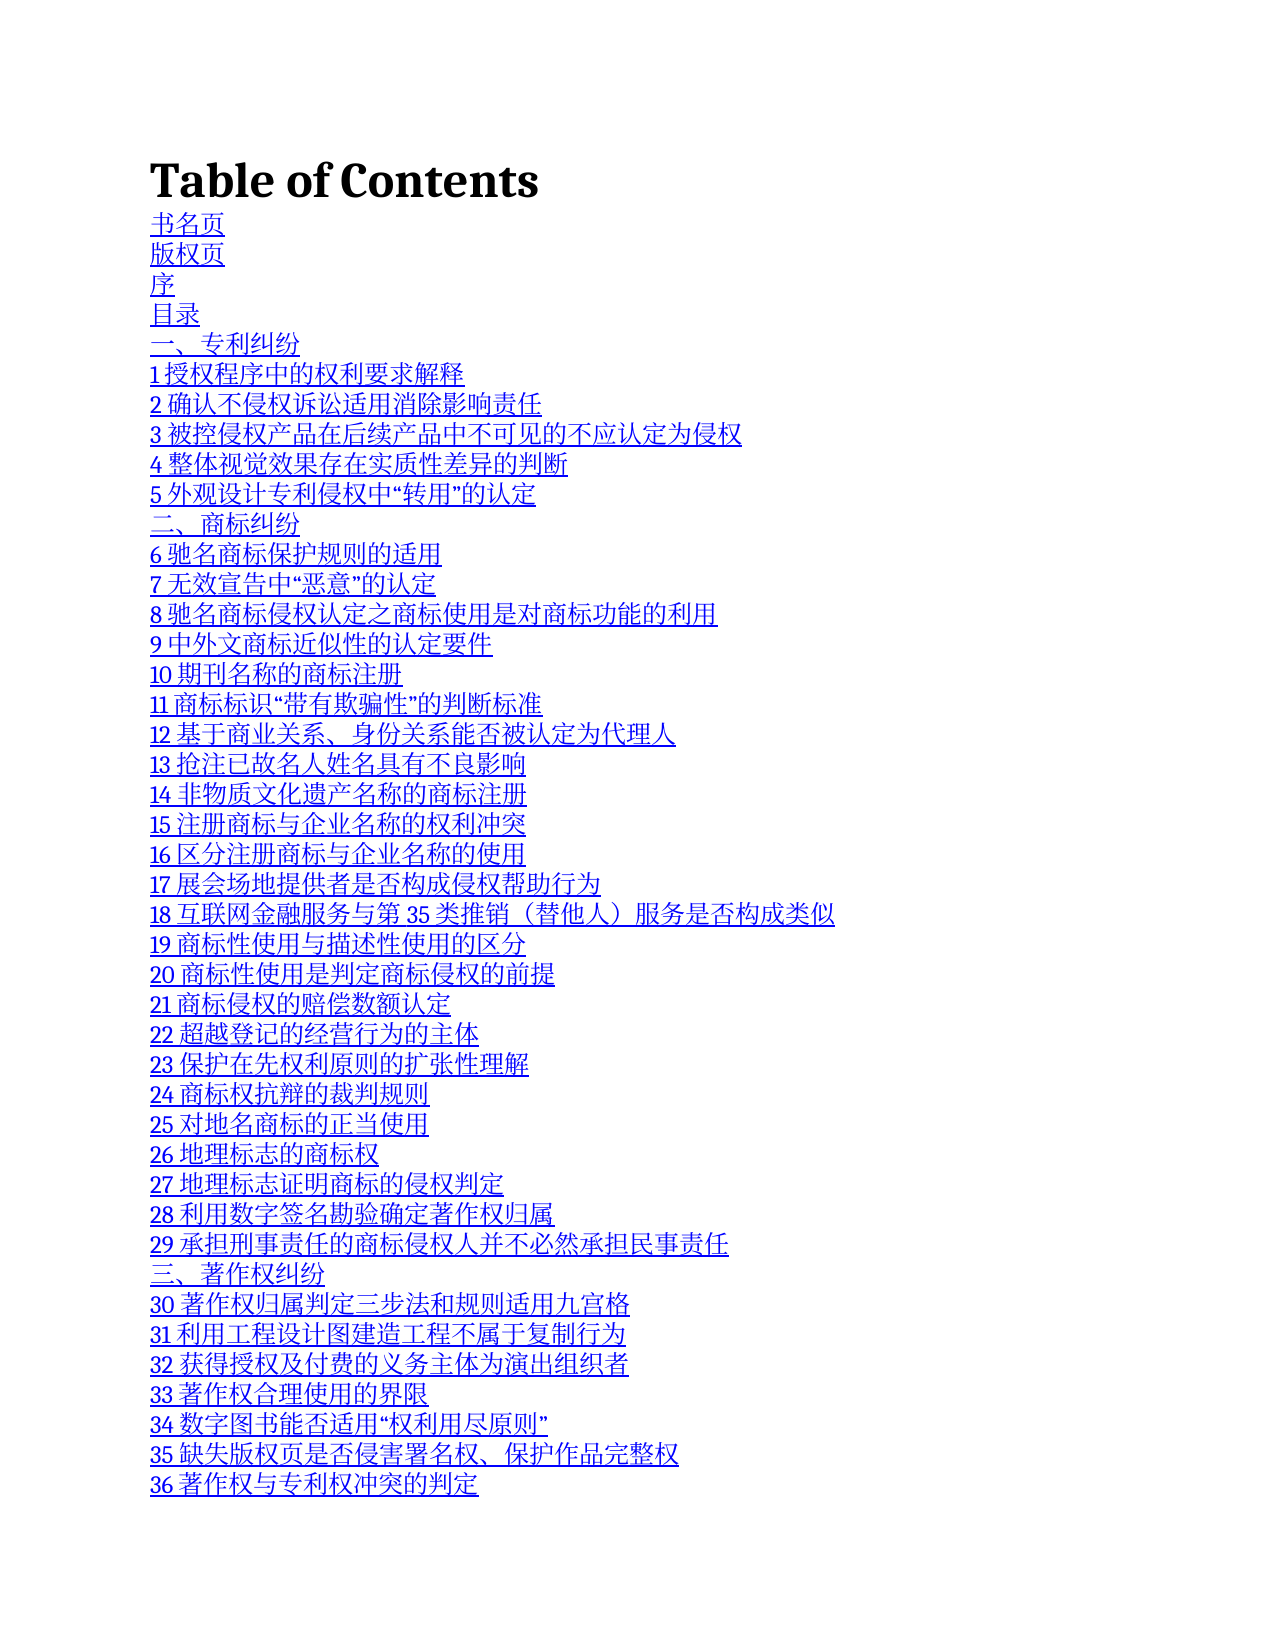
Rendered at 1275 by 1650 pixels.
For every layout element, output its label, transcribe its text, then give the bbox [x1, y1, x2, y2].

text 版权页 [150, 240, 1125, 270]
text 8 驰名商标侵权认定之商标使用是对商标功能的利用 [150, 600, 1125, 630]
text 12 基于商业关系、身份关系能否被认定为代理人 [150, 720, 1125, 750]
text 5 外观设计专利侵权中“转用”的认定 [150, 480, 1125, 510]
text 16 区分注册商标与企业名称的使用 [150, 840, 1125, 870]
text 1 授权程序中的权利要求解释 [150, 360, 1125, 390]
text 10 期刊名称的商标注册 [150, 660, 1125, 690]
text 15 注册商标与企业名称的权利冲突 [150, 810, 1125, 840]
text 11 商标标识“带有欺骗性”的判断标准 [150, 690, 1125, 720]
text 7 无效宣告中“恶意”的认定 [150, 570, 1125, 600]
text 4 整体视觉效果存在实质性差异的判断 [150, 450, 1125, 480]
text 19 商标性使用与描述性使用的区分 [150, 930, 1125, 960]
text 20 商标性使用是判定商标侵权的前提 [150, 960, 1125, 990]
text 书名页 [150, 210, 1125, 240]
text 31 利用工程设计图建造工程不属于复制行为 [150, 1320, 1125, 1350]
text 24 商标权抗辩的裁判规则 [150, 1080, 1125, 1110]
text 28 利用数字签名勘验确定著作权归属 [150, 1200, 1125, 1230]
subtitle Table of Contents [150, 150, 1125, 210]
text 32 获得授权及付费的义务主体为演出组织者 [150, 1350, 1125, 1380]
text 13 抢注已故名人姓名具有不良影响 [150, 750, 1125, 780]
text 2 确认不侵权诉讼适用消除影响责任 [150, 390, 1125, 420]
text 目录 [150, 300, 1125, 330]
text 23 保护在先权利原则的扩张性理解 [150, 1050, 1125, 1080]
text 30 著作权归属判定三步法和规则适用九宫格 [150, 1290, 1125, 1320]
text 26 地理标志的商标权 [150, 1140, 1125, 1170]
text 3 被控侵权产品在后续产品中不可见的不应认定为侵权 [150, 420, 1125, 450]
text 21 商标侵权的赔偿数额认定 [150, 990, 1125, 1020]
text 二、商标纠纷 [150, 510, 1125, 540]
text 35 缺失版权页是否侵害署名权、保护作品完整权 [150, 1440, 1125, 1470]
text 14 非物质文化遗产名称的商标注册 [150, 780, 1125, 810]
text 25 对地名商标的正当使用 [150, 1110, 1125, 1140]
text 序 [150, 270, 1125, 300]
text 一、专利纠纷 [150, 330, 1125, 360]
text 9 中外文商标近似性的认定要件 [150, 630, 1125, 660]
text 22 超越登记的经营行为的主体 [150, 1020, 1125, 1050]
text 三、著作权纠纷 [150, 1260, 1125, 1290]
text 6 驰名商标保护规则的适用 [150, 540, 1125, 570]
text 36 著作权与专利权冲突的判定 [150, 1470, 1125, 1500]
text 29 承担刑事责任的商标侵权人并不必然承担民事责任 [150, 1230, 1125, 1260]
text 18 互联网金融服务与第35类推销（替他人）服务是否构成类似 [150, 900, 1125, 930]
text 34 数字图书能否适用“权利用尽原则” [150, 1410, 1125, 1440]
text 33 著作权合理使用的界限 [150, 1380, 1125, 1410]
text 17 展会场地提供者是否构成侵权帮助行为 [150, 870, 1125, 900]
text 27 地理标志证明商标的侵权判定 [150, 1170, 1125, 1200]
